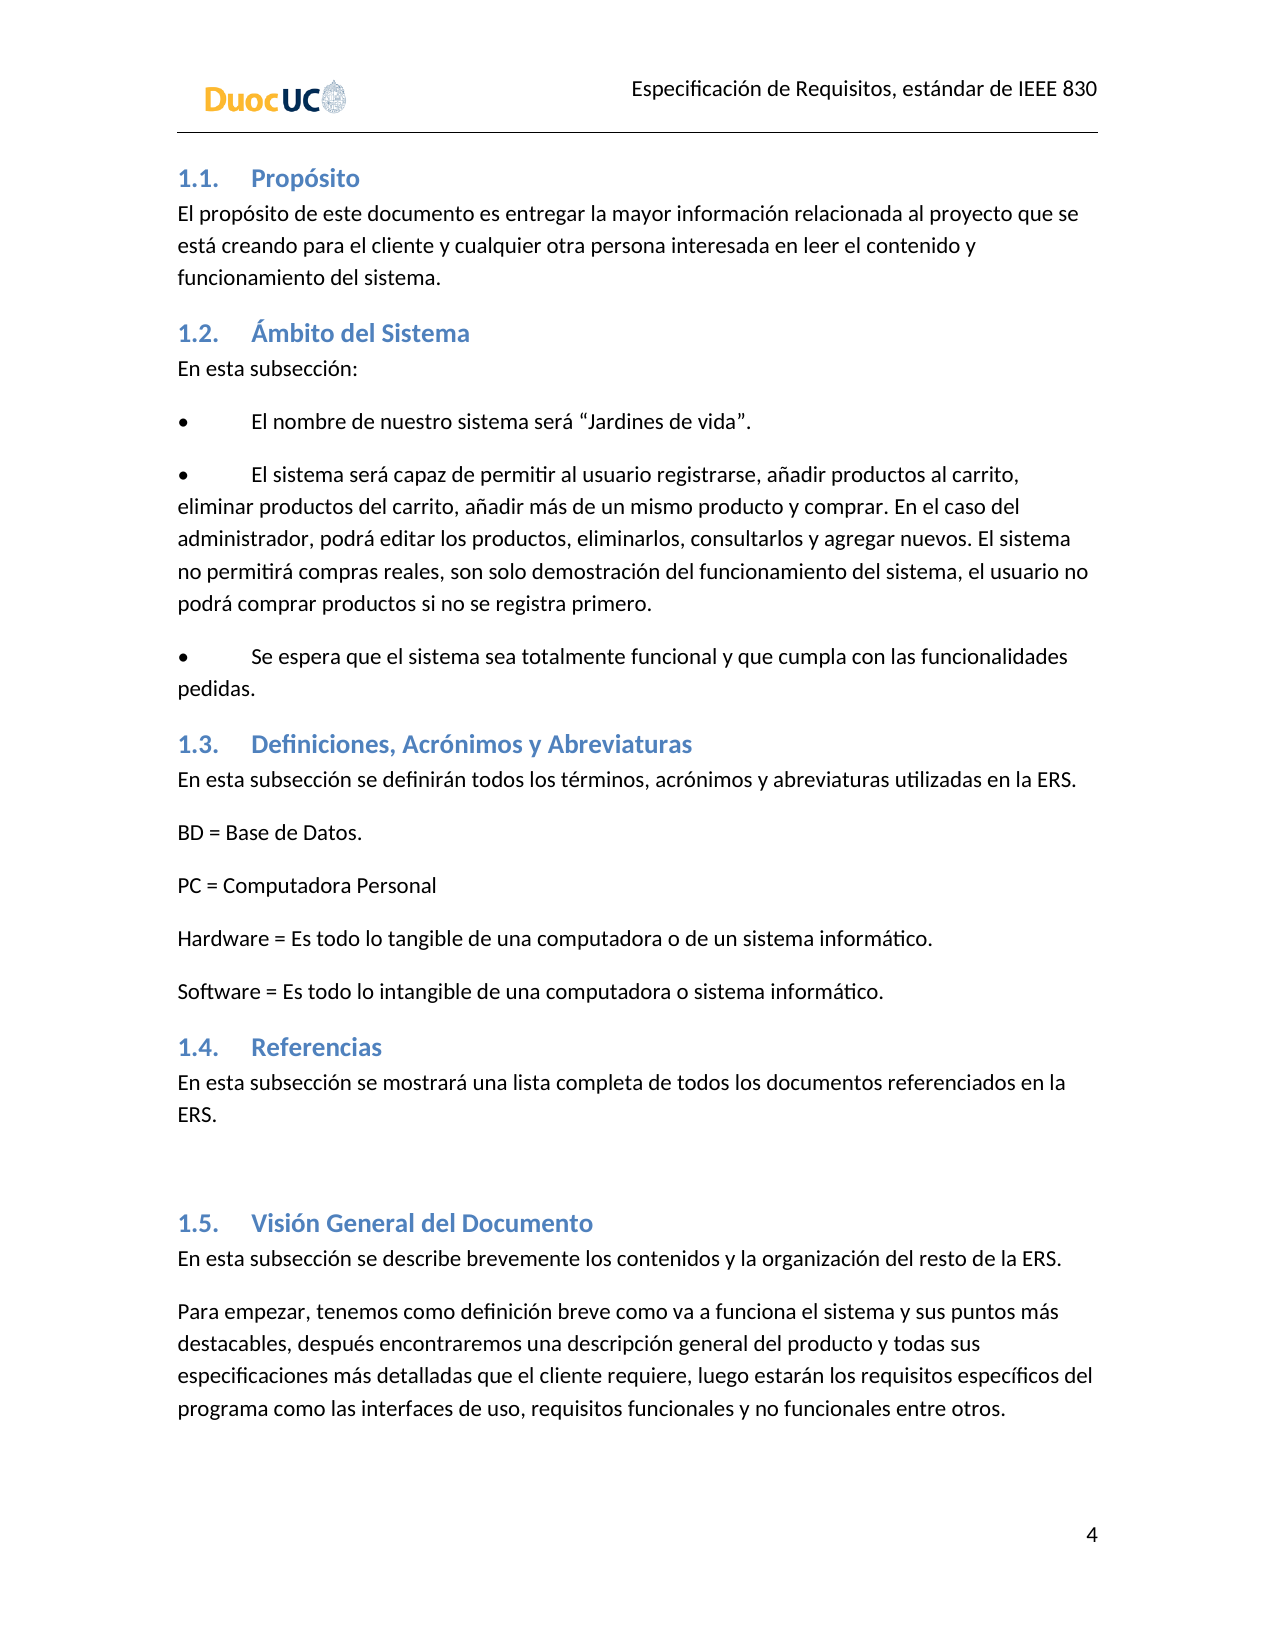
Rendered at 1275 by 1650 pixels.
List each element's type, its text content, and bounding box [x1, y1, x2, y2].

subtitle 1.3. Definiciones, Acrónimos y Abreviaturas [177, 727, 1098, 760]
text • El nombre de nuestro sistema será “Jardines de vida”. [177, 407, 1098, 435]
subtitle 1.4. Referencias [177, 1030, 1098, 1063]
text Software = Es todo lo intangible de una computadora o sistema informático. [177, 977, 1098, 1005]
text BD = Base de Datos. [177, 818, 1098, 846]
subtitle 1.2. Ámbito del Sistema [177, 316, 1098, 349]
text PC = Computadora Personal [177, 871, 1098, 899]
subtitle 1.1. Propósito [177, 161, 1098, 194]
subtitle 1.5. Visión General del Documento [177, 1206, 1098, 1239]
text • El sistema será capaz de permitir al usuario registrarse, añadir productos al carrito, eliminar productos del carrito, añadir más de un mismo producto y comprar. En el caso del administrador, podrá editar los productos, eliminarlos, consultarlos y agregar nuevos. El sistema no permitirá compras reales, son solo demostración del funcionamiento del sistema, el usuario no podrá comprar productos si no se registra primero. [177, 460, 1098, 617]
text En esta subsección se describe brevemente los contenidos y la organización del resto de la ERS. [177, 1244, 1098, 1272]
text Hardware = Es todo lo tangible de una computadora o de un sistema informático. [177, 924, 1098, 952]
text El propósito de este documento es entregar la mayor información relacionada al proyecto que se está creando para el cliente y cualquier otra persona interesada en leer el contenido y funcionamiento del sistema. [177, 199, 1098, 291]
text • Se espera que el sistema sea totalmente funcional y que cumpla con las funcionalidades pedidas. [177, 642, 1098, 702]
text Para empezar, tenemos como definición breve como va a funciona el sistema y sus puntos más destacables, después encontraremos una descripción general del producto y todas sus especificaciones más detalladas que el cliente requiere, luego estarán los requisitos específicos del programa como las interfaces de uso, requisitos funcionales y no funcionales entre otros. [177, 1297, 1098, 1422]
text En esta subsección: [177, 354, 1098, 382]
picture [198, 76, 351, 116]
text En esta subsección se mostrará una lista completa de todos los documentos referenciados en la ERS. [177, 1068, 1098, 1128]
text En esta subsección se definirán todos los términos, acrónimos y abreviaturas utilizadas en la ERS. [177, 765, 1098, 793]
